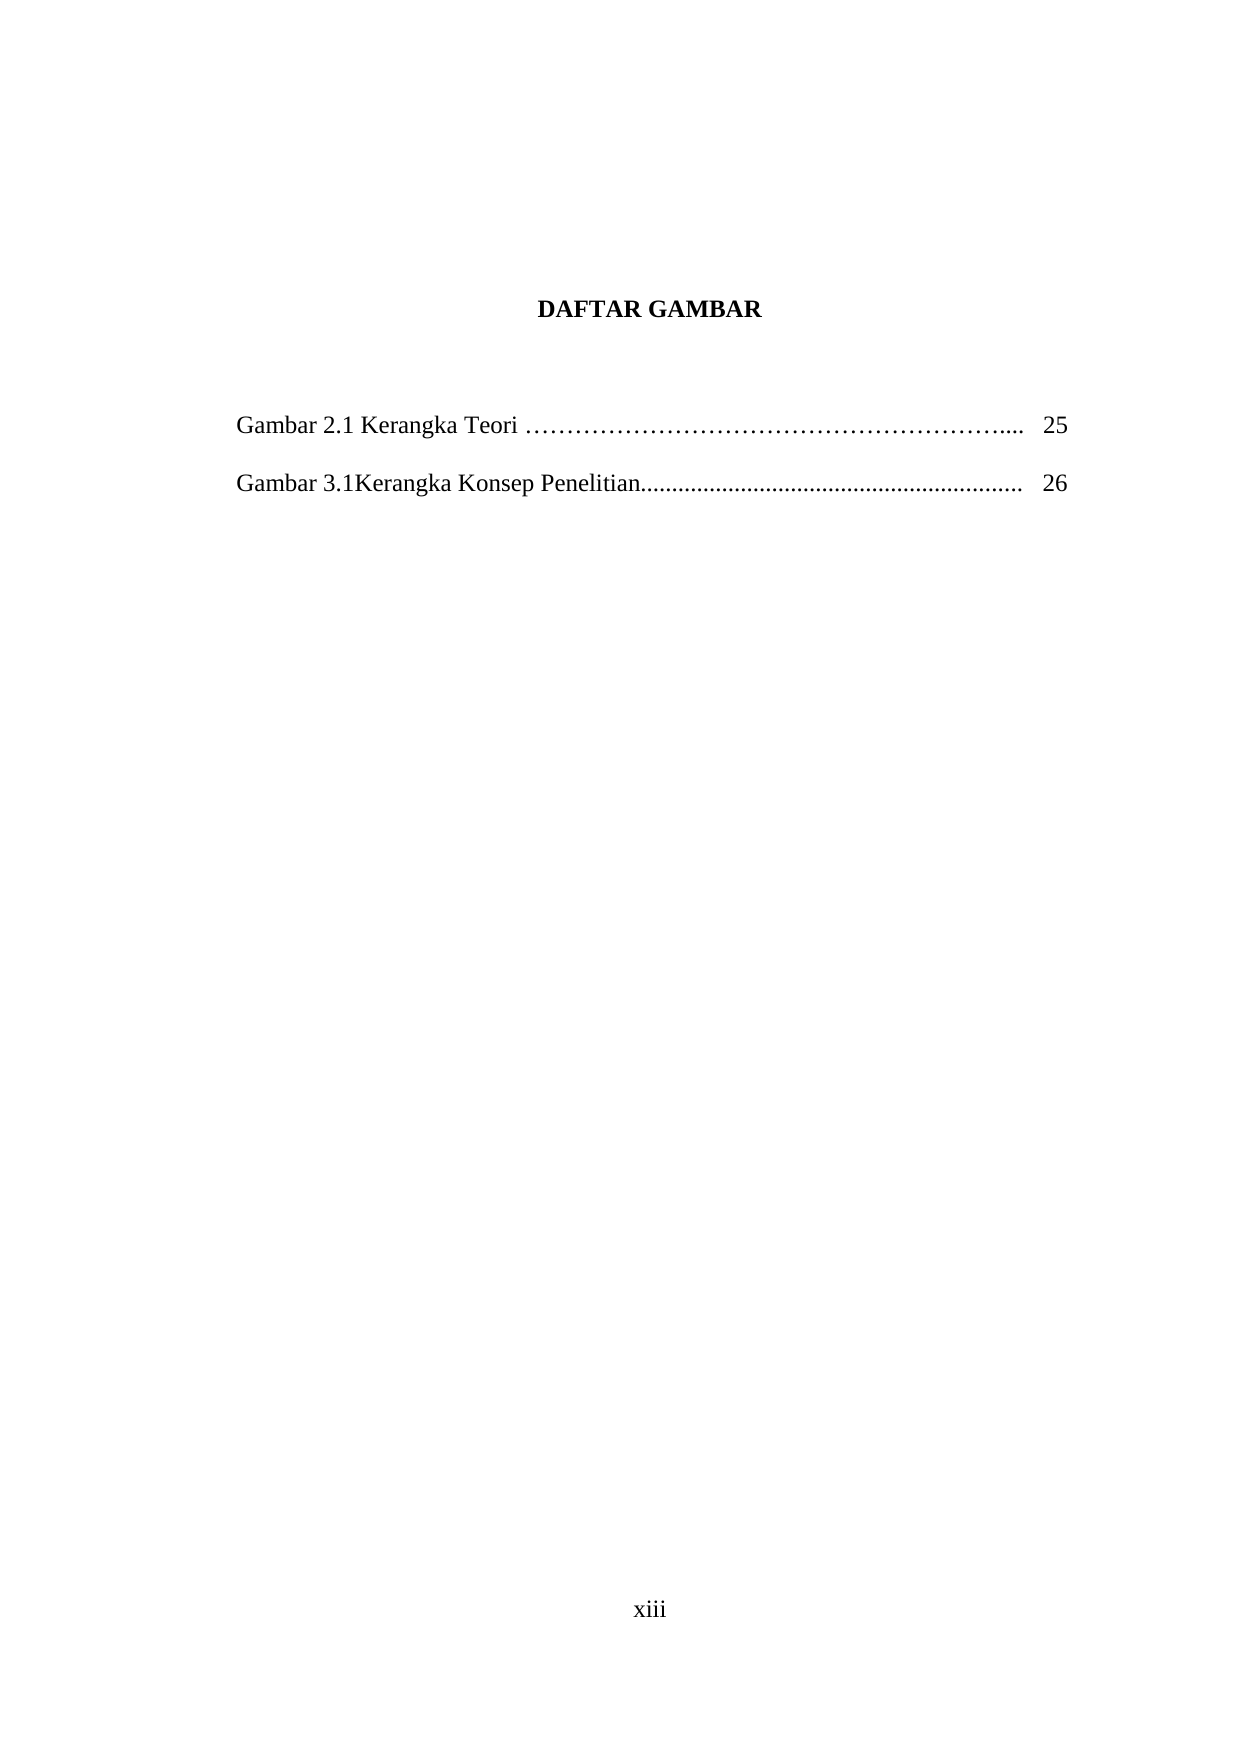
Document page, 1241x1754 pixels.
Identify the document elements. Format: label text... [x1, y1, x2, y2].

text Gambar 3.1 Kerangka Konsep Penelitian 26 [236, 468, 1080, 497]
text Gambar 2.1 Kerangka Teori ………………………………………………….... 25 [236, 410, 1080, 439]
text DAFTAR GAMBAR [236, 294, 1063, 323]
